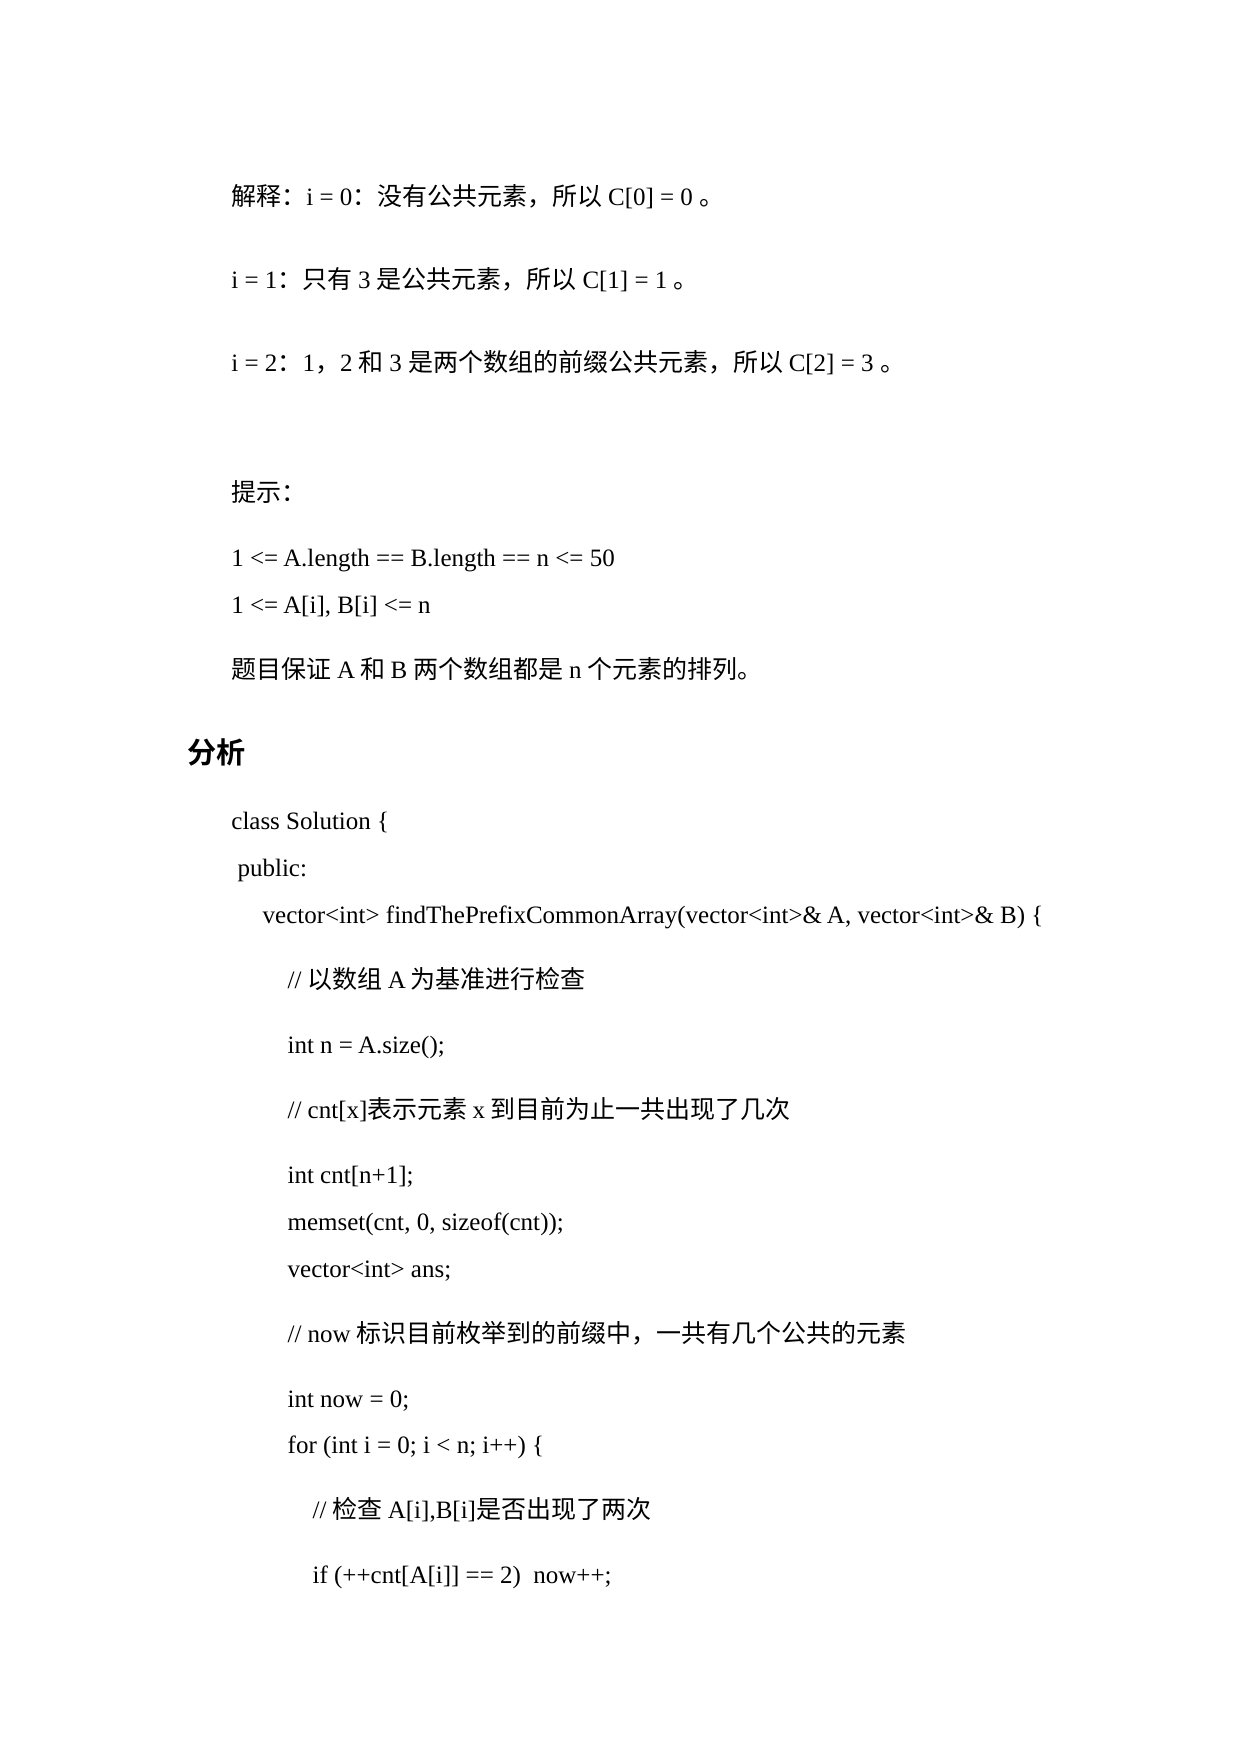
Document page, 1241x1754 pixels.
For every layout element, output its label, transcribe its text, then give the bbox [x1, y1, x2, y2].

text 解释：i = 0：没有公共元素，所以 C[0] = 0 。 [212, 162, 1053, 227]
text if (++cnt[A[i]] == 2) now++; [237, 1559, 1053, 1591]
text // now标识目前枚举到的前缀中，一共有几个公共的元素 [237, 1299, 1053, 1364]
text public: [194, 851, 1053, 884]
text // 以数组A为基准进行检查 [237, 945, 1053, 1010]
subtitle 分析 [187, 718, 1053, 783]
text // cnt[x]表示元素x到目前为止一共出现了几次 [237, 1075, 1053, 1140]
text int n = A.size(); [237, 1028, 1053, 1061]
text memset(cnt, 0, sizeof(cnt)); [237, 1205, 1053, 1237]
text int now = 0; [237, 1382, 1053, 1414]
text 1 <= A[i], B[i] <= n [212, 588, 1053, 621]
text i = 1：只有 3 是公共元素，所以 C[1] = 1 。 [212, 245, 1053, 310]
text 题目保证 A 和 B 两个数组都是 n 个元素的排列。 [212, 635, 1053, 700]
text vector<int> findThePrefixCommonArray(vector<int>& A, vector<int>& B) { [237, 898, 1053, 931]
text 提示： [212, 458, 1053, 523]
text for (int i = 0; i < n; i++) { [237, 1429, 1053, 1461]
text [212, 328, 1053, 393]
text 1 <= A.length == B.length == n <= 50 [212, 541, 1053, 574]
text int cnt[n+1]; [237, 1158, 1053, 1191]
text class Solution { [187, 804, 1053, 837]
text // 检查A[i],B[i]是否出现了两次 [237, 1476, 1053, 1541]
text vector<int> ans; [237, 1252, 1053, 1284]
